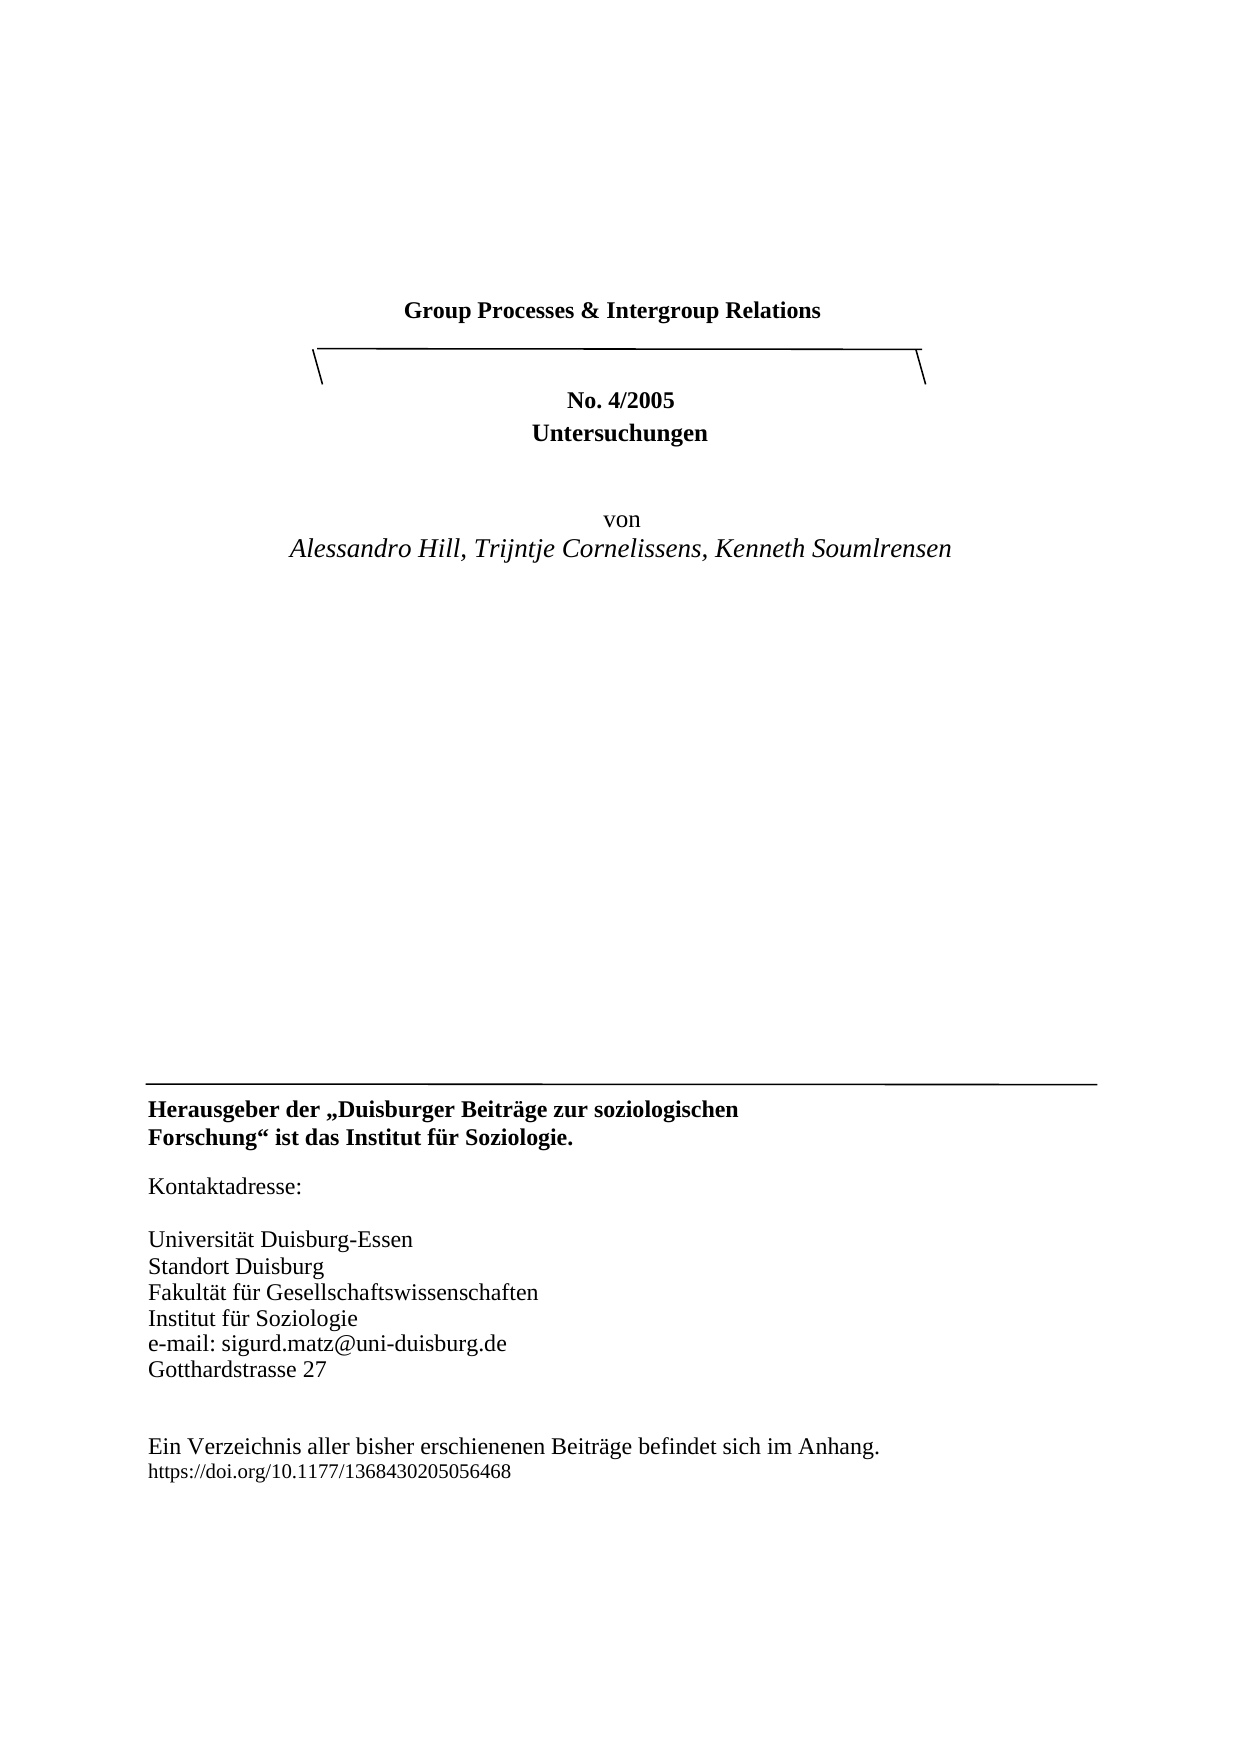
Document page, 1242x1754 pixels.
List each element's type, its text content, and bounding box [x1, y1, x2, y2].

text Institut für Soziologie [148, 1306, 1092, 1332]
text Alessandro Hill, Trijntje Cornelissens, Kenneth Soumlrensen [148, 533, 1094, 564]
text Standort Duisburg [148, 1253, 1092, 1280]
text Universität Duisburg-Essen [148, 1225, 1092, 1253]
text https://doi.org/10.1177/1368430205056468 [148, 1459, 1092, 1483]
text Herausgeber der „Duisburger Beiträge zur soziologischen Forschung“ ist das Institut für Soziologie. [148, 1096, 837, 1150]
text von [148, 504, 1096, 533]
text e-mail: sigurd.matz@uni-duisburg.de [148, 1332, 1092, 1357]
text Kontaktadresse: [148, 1172, 1092, 1199]
text Fakultät für Gesellschaftswissenschaften [148, 1280, 1092, 1306]
text Gotthardstrasse 27 [148, 1357, 443, 1383]
text No. 4/2005 [148, 386, 1094, 414]
text Ein Verzeichnis aller bisher erschienenen Beiträge befindet sich im Anhang. [148, 1432, 1092, 1459]
text Group Processes & Intergroup Relations [148, 297, 1077, 324]
text Untersuchungen [148, 418, 1092, 446]
